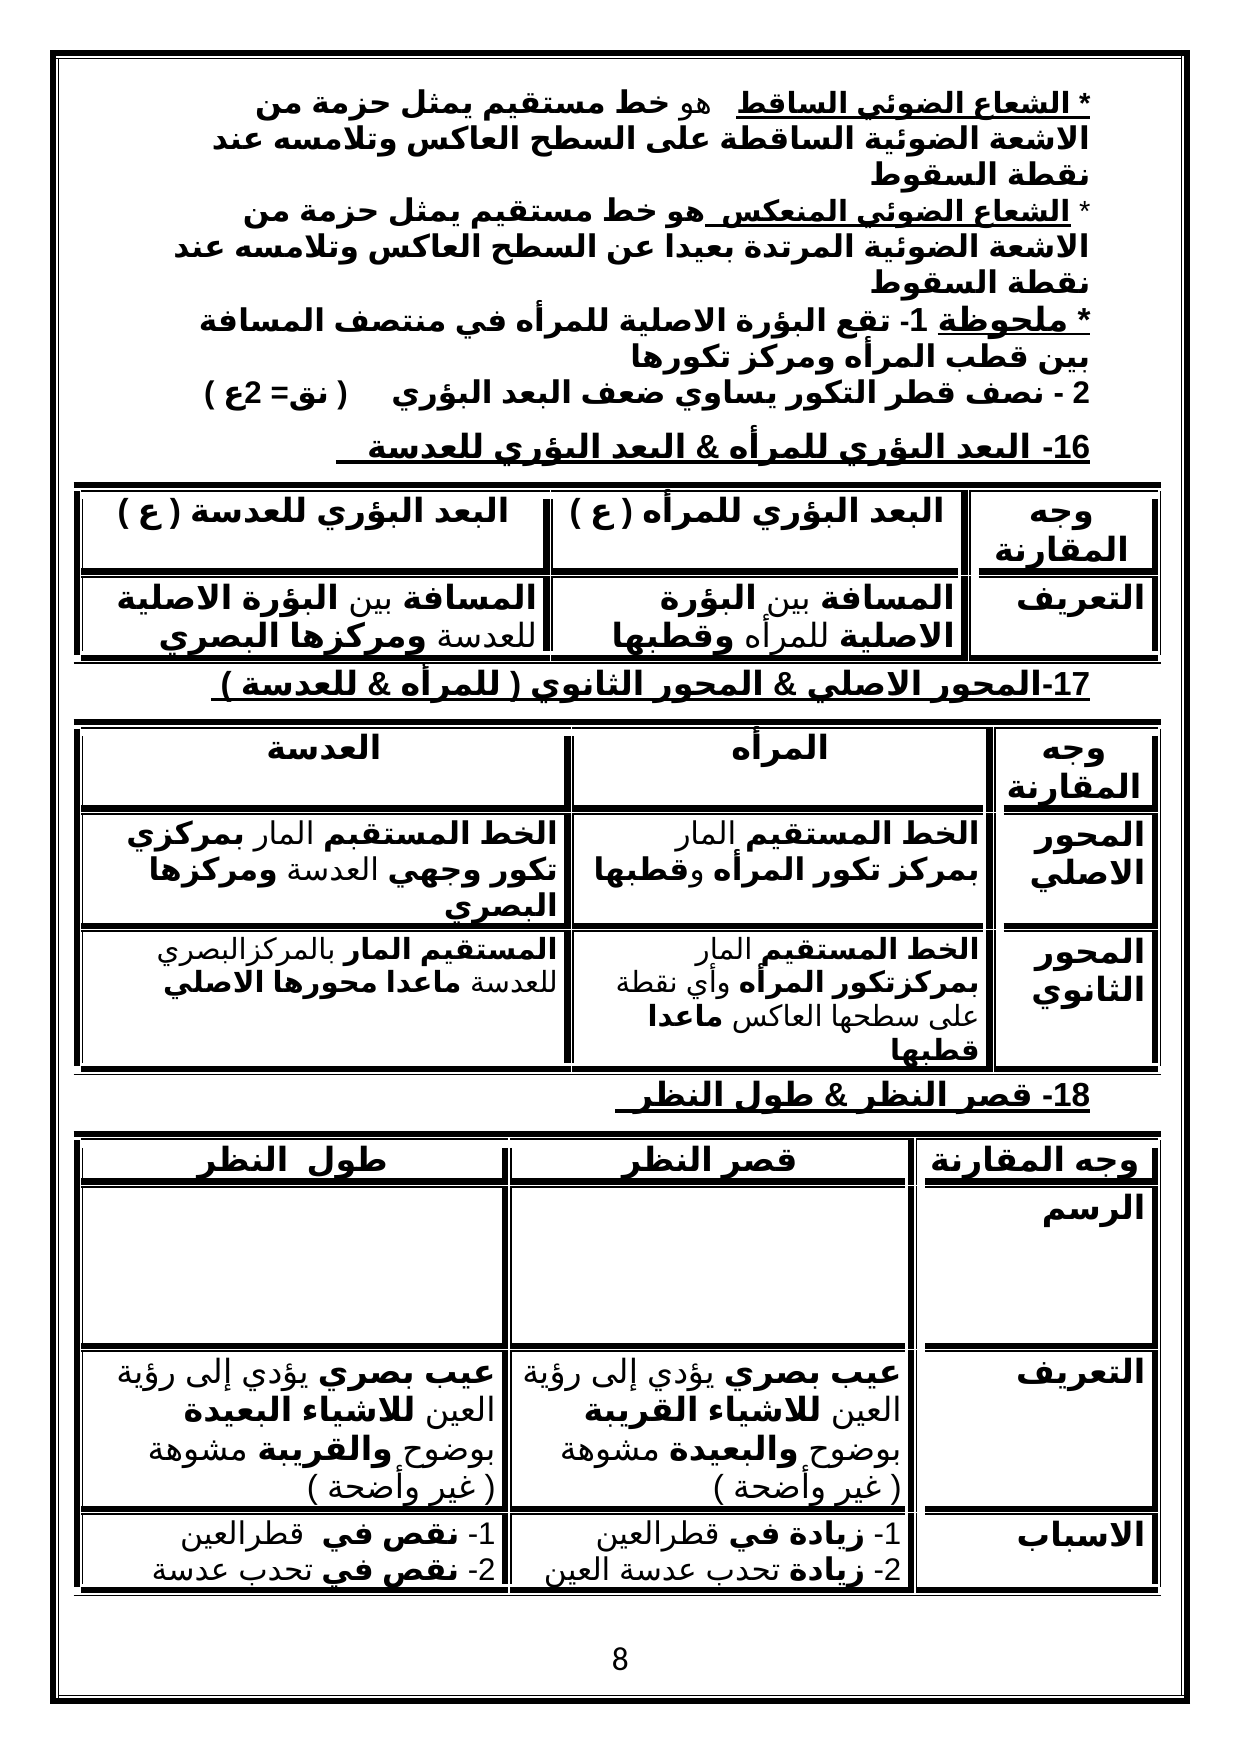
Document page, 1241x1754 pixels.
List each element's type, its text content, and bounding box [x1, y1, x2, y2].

text * الشعاع الضوئي الساقط هو خط مستقيم يمثل حزمة من الاشعة الضوئية الساقطة على السطح العاكس وتلامسه عند نقطة السقوط * الشعاع الضوئي المنعكس هو خط مستقيم يمثل حزمة من الاشعة الضوئية المرتدة بعيدا عن السطح العاكس وتلامسه عند نقطة السقوط * ملحوظة 1- تقع البؤرة الاصلية للمرأه في منتصف المسافة بين قطب المرأه ومركز تكورها 2 - نصف قطر التكور يساوي ضعف البعد البؤري ( نق= 2ع ) [150, 84, 1090, 410]
table_cell المسافة بين البؤرة الاصلية للعدسة ومركزها البصري [80, 568, 548, 654]
table_header البعد البؤري للعدسة ( ع ) [78, 488, 548, 568]
table_header وجه المقارنة [971, 492, 1156, 568]
table_cell الرسم [913, 1178, 1156, 1342]
table_cell الخط المستقبم المار بمركزي تكور وجهي العدسة ومركزها البصري [83, 815, 564, 922]
table_cell المحور الثانوي [991, 923, 1156, 1066]
table_cell التعريف [966, 568, 1156, 654]
table_header وجه المقارنة [917, 1140, 1156, 1178]
text 18- قصر النظر & طول النظر [150, 1075, 1090, 1114]
table_header العدسة [78, 725, 569, 805]
table_header البعد البؤري للمرأه ( ع ) [548, 488, 966, 568]
table_cell الخط المستقيم المار بمركز تكور المرأه وقطبها [569, 805, 991, 922]
table_cell [507, 1178, 913, 1342]
table_cell [83, 1188, 502, 1342]
table_cell المسافة بين البؤرة الاصلية للمرأه وقطبها [548, 568, 966, 654]
table_header قصر النظر [507, 1137, 913, 1178]
text 16- البعد البؤري للمرأه & البعد البؤري للعدسة [150, 427, 1090, 465]
table_cell الخط المستقيم المار بمركزتكور المرأه وأي نقطة على سطحها العاكس ماعدا قطبها [569, 923, 991, 1066]
table_header طول النظر [78, 1137, 507, 1178]
table_cell التعريف [913, 1343, 1156, 1506]
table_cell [507, 1506, 913, 1587]
table_header وجه المقارنة [996, 729, 1156, 805]
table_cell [80, 1506, 507, 1587]
table_cell عيب بصري يؤدي إلى رؤية العين للاشياء البعيدة بوضوح والقريبة مشوهة ( غير وأضحة ) [83, 1352, 502, 1506]
table_header المرأه [569, 725, 991, 805]
table_cell المستقيم المار بالمركزالبصري للعدسة ماعدا محورها الاصلي [80, 923, 569, 1066]
table_cell عيب بصري يؤدي إلى رؤية العين للاشياء القريبة بوضوح والبعيدة مشوهة ( غير وأضحة ) [507, 1343, 913, 1506]
text 17-المحور الاصلي & المحور الثانوي ( للمرأه & للعدسة ) [150, 664, 1090, 702]
table_cell المحور الاصلي [991, 805, 1156, 922]
table_cell الاسباب [913, 1506, 1156, 1587]
